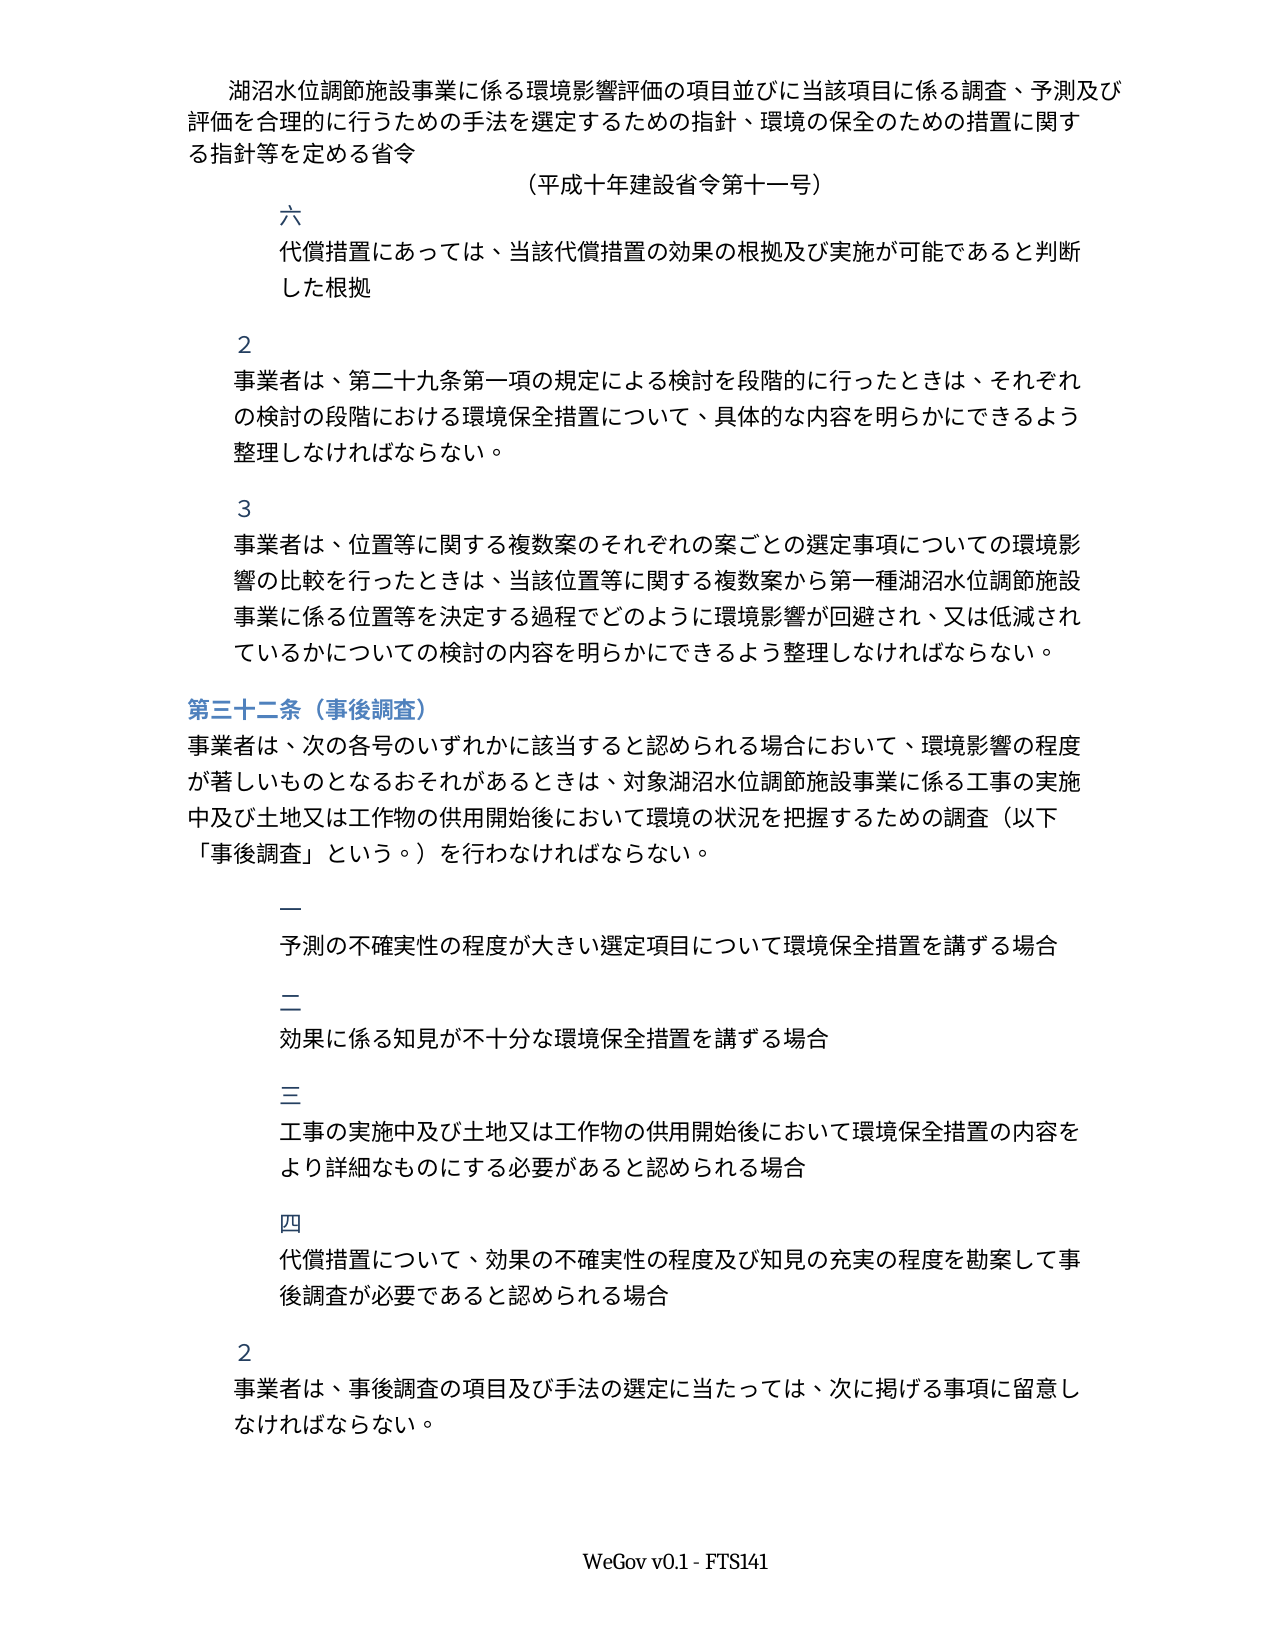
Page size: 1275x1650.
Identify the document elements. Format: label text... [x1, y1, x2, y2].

subtitle 一 [279, 894, 1087, 926]
text 効果に係る知見が不十分な環境保全措置を講ずる場合 [279, 1023, 1087, 1054]
text 事業者は、事後調査の項目及び手法の選定に当たっては、次に掲げる事項に留意しなければならない。 [233, 1373, 1087, 1440]
text 事業者は、次の各号のいずれかに該当すると認められる場合において、環境影響の程度が著しいものとなるおそれがあるときは、対象湖沼水位調節施設事業に係る工事の実施中及び土地又は工作物の供用開始後において環境の状況を把握するための調査（以下「事後調査」という。）を行わなければならない。 [187, 730, 1087, 869]
text 代償措置にあっては、当該代償措置の効果の根拠及び実施が可能であると判断した根拠 [279, 236, 1087, 303]
text 代償措置について、効果の不確実性の程度及び知見の充実の程度を勘案して事後調査が必要であると認められる場合 [279, 1244, 1087, 1311]
text 工事の実施中及び土地又は工作物の供用開始後において環境保全措置の内容をより詳細なものにする必要があると認められる場合 [279, 1116, 1087, 1183]
subtitle ３ [233, 493, 1087, 524]
subtitle 四 [279, 1208, 1087, 1239]
subtitle 六 [279, 200, 1087, 231]
subtitle 二 [279, 987, 1087, 1018]
subtitle ２ [233, 329, 1087, 360]
subtitle ２ [233, 1337, 1087, 1368]
text 事業者は、第二十九条第一項の規定による検討を段階的に行ったときは、それぞれの検討の段階における環境保全措置について、具体的な内容を明らかにできるよう整理しなければならない。 [233, 364, 1087, 468]
subtitle 第三十二条（事後調査） [187, 694, 1087, 725]
text 事業者は、位置等に関する複数案のそれぞれの案ごとの選定事項についての環境影響の比較を行ったときは、当該位置等に関する複数案から第一種湖沼水位調節施設事業に係る位置等を決定する過程でどのように環境影響が回避され、又は低減されているかについての検討の内容を明らかにできるよう整理しなければならない。 [233, 529, 1087, 668]
text 予測の不確実性の程度が大きい選定項目について環境保全措置を講ずる場合 [279, 930, 1087, 961]
subtitle 三 [279, 1080, 1087, 1111]
